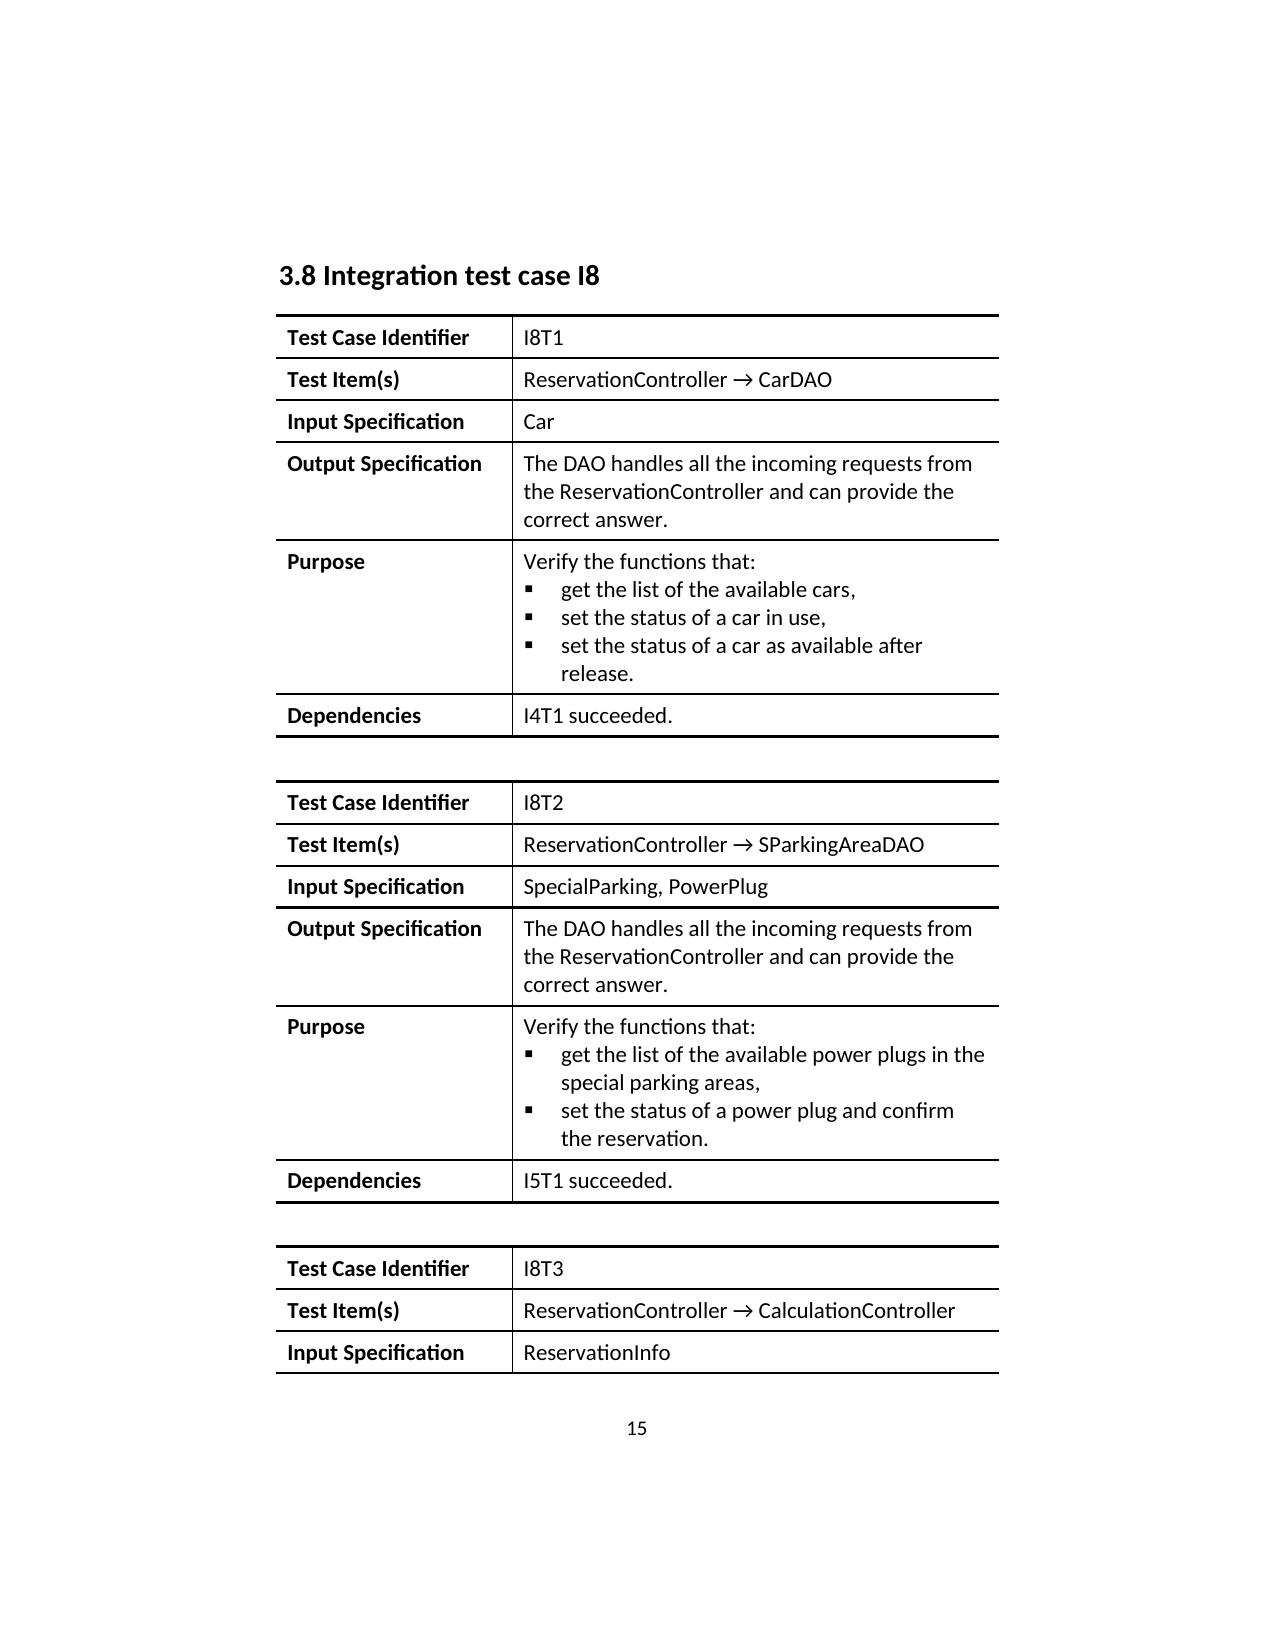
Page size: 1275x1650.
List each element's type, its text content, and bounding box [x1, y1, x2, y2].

table_cell ReservationController → CalculationController [513, 1290, 999, 1330]
table_cell ReservationController → CarDAO [513, 359, 999, 399]
table_header I8T2 [513, 783, 999, 822]
table_cell ReservationController → SParkingAreaDAO [513, 825, 999, 864]
table_cell Test Item(s) [276, 1290, 512, 1330]
table_cell Input Specification [276, 867, 512, 906]
table_cell SpecialParking, PowerPlug [513, 867, 999, 906]
table_header Test Case Identifier [276, 317, 512, 357]
table_cell Dependencies [276, 1161, 512, 1201]
table_cell Car [513, 401, 999, 441]
table_cell Test Item(s) [276, 359, 512, 399]
table_cell Input Specification [276, 1332, 512, 1372]
table_cell Purpose [276, 1007, 512, 1158]
table_cell Verify the functions that: get the list of the available power plugs in the special parking areas, set the status of a power plug and confirm the reservation. [513, 1007, 999, 1158]
table_cell I5T1 succeeded. [513, 1161, 999, 1201]
table_cell Test Item(s) [276, 825, 512, 864]
table_cell Dependencies [276, 695, 512, 735]
table_header Test Case Identifier [276, 1248, 512, 1288]
table_cell Purpose [276, 541, 512, 693]
table_header I8T1 [513, 317, 999, 357]
table_cell I4T1 succeeded. [513, 695, 999, 735]
table_header Test Case Identifier [276, 783, 512, 822]
table_cell Output Specification [276, 909, 512, 1004]
table_cell ReservationInfo [513, 1332, 999, 1372]
table_cell The DAO handles all the incoming requests from the ReservationController and can provide the correct answer. [513, 909, 999, 1004]
table_cell Input Specification [276, 401, 512, 441]
table_cell Output Specification [276, 443, 512, 539]
table_header I8T3 [513, 1248, 999, 1288]
subtitle Integration test case I8 [279, 257, 1227, 293]
table_cell The DAO handles all the incoming requests from the ReservationController and can provide the correct answer. [513, 443, 999, 539]
table_cell Verify the functions that: get the list of the available cars, set the status of a car in use, set the status of a car as available after release. [513, 541, 999, 693]
